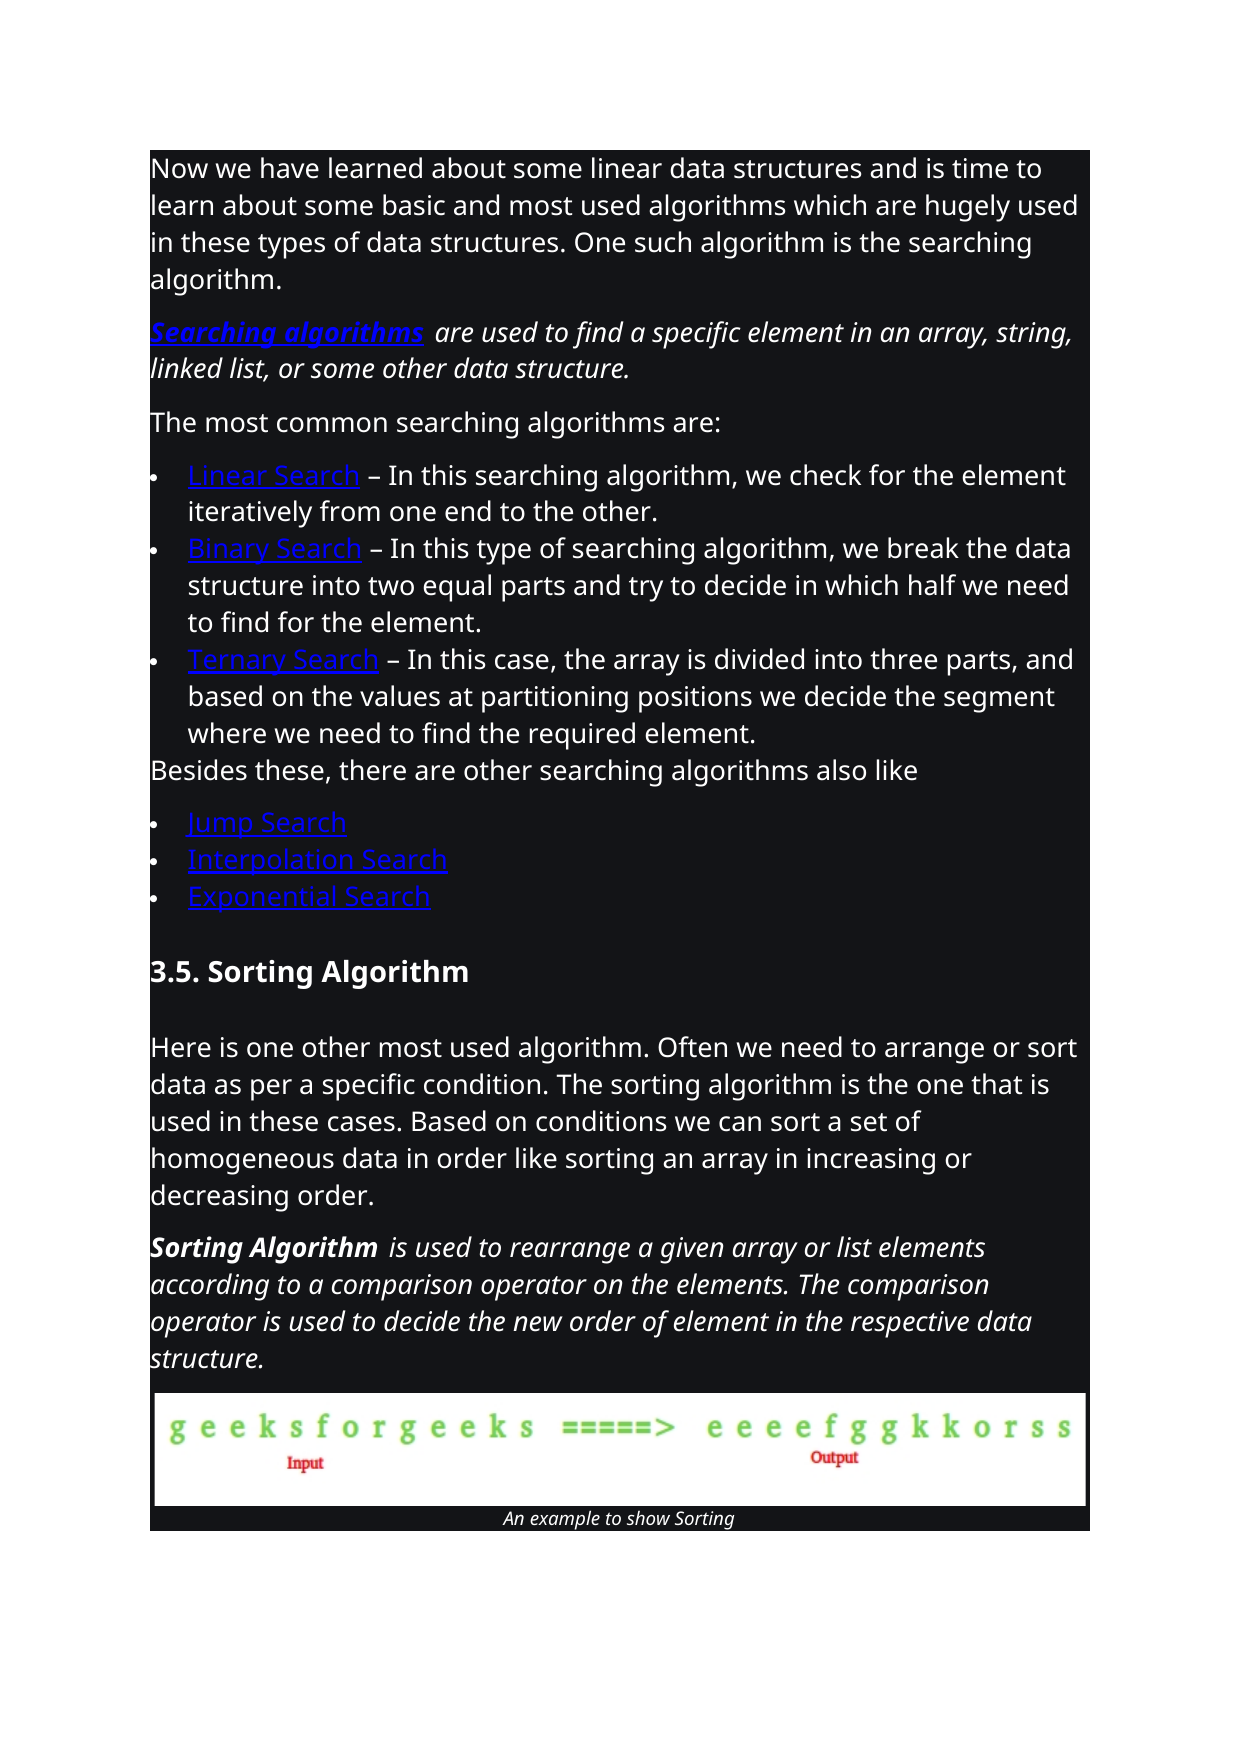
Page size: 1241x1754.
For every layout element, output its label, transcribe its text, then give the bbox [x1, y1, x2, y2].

text The most common searching algorithms are: [150, 403, 1090, 440]
list Ternary Search – In this case, the array is divided into three parts, and based on the values at partitioning positions we decide the segment where we need to find the required element. [150, 640, 1090, 751]
list Interpolation Search [150, 840, 1090, 877]
text Here is one other most used algorithm. Often we need to arrange or sort data as per a specific condition. The sorting algorithm is the one that is used in these cases. Based on conditions we can sort a set of homogeneous data in order like sorting an array in increasing or decreasing order. [150, 1029, 1090, 1213]
list Jump Search [150, 803, 1090, 840]
text 3.5. Sorting Algorithm [150, 952, 1090, 991]
text Searching algorithms are used to find a specific element in an array, string, linked list, or some other data structure. [150, 313, 1090, 387]
list Binary Search – In this type of searching algorithm, we break the data structure into two equal parts and try to decide in which half we need to find for the element. [150, 530, 1090, 640]
text Now we have learned about some linear data structures and is time to learn about some basic and most used algorithms which are hugely used in these types of data structures. One such algorithm is the searching algorithm. [150, 150, 1090, 297]
list Exponential Search [150, 877, 1090, 914]
list Linear Search – In this searching algorithm, we check for the element iteratively from one end to the other. [150, 456, 1090, 530]
text An example to show Sorting [150, 1505, 1090, 1531]
text Besides these, there are other searching algorithms also like [150, 751, 1090, 788]
picture [154, 1393, 1086, 1506]
text Sorting Algorithm is used to rearrange a given array or list elements according to a comparison operator on the elements. The comparison operator is used to decide the new order of element in the respective data structure. [150, 1229, 1090, 1376]
